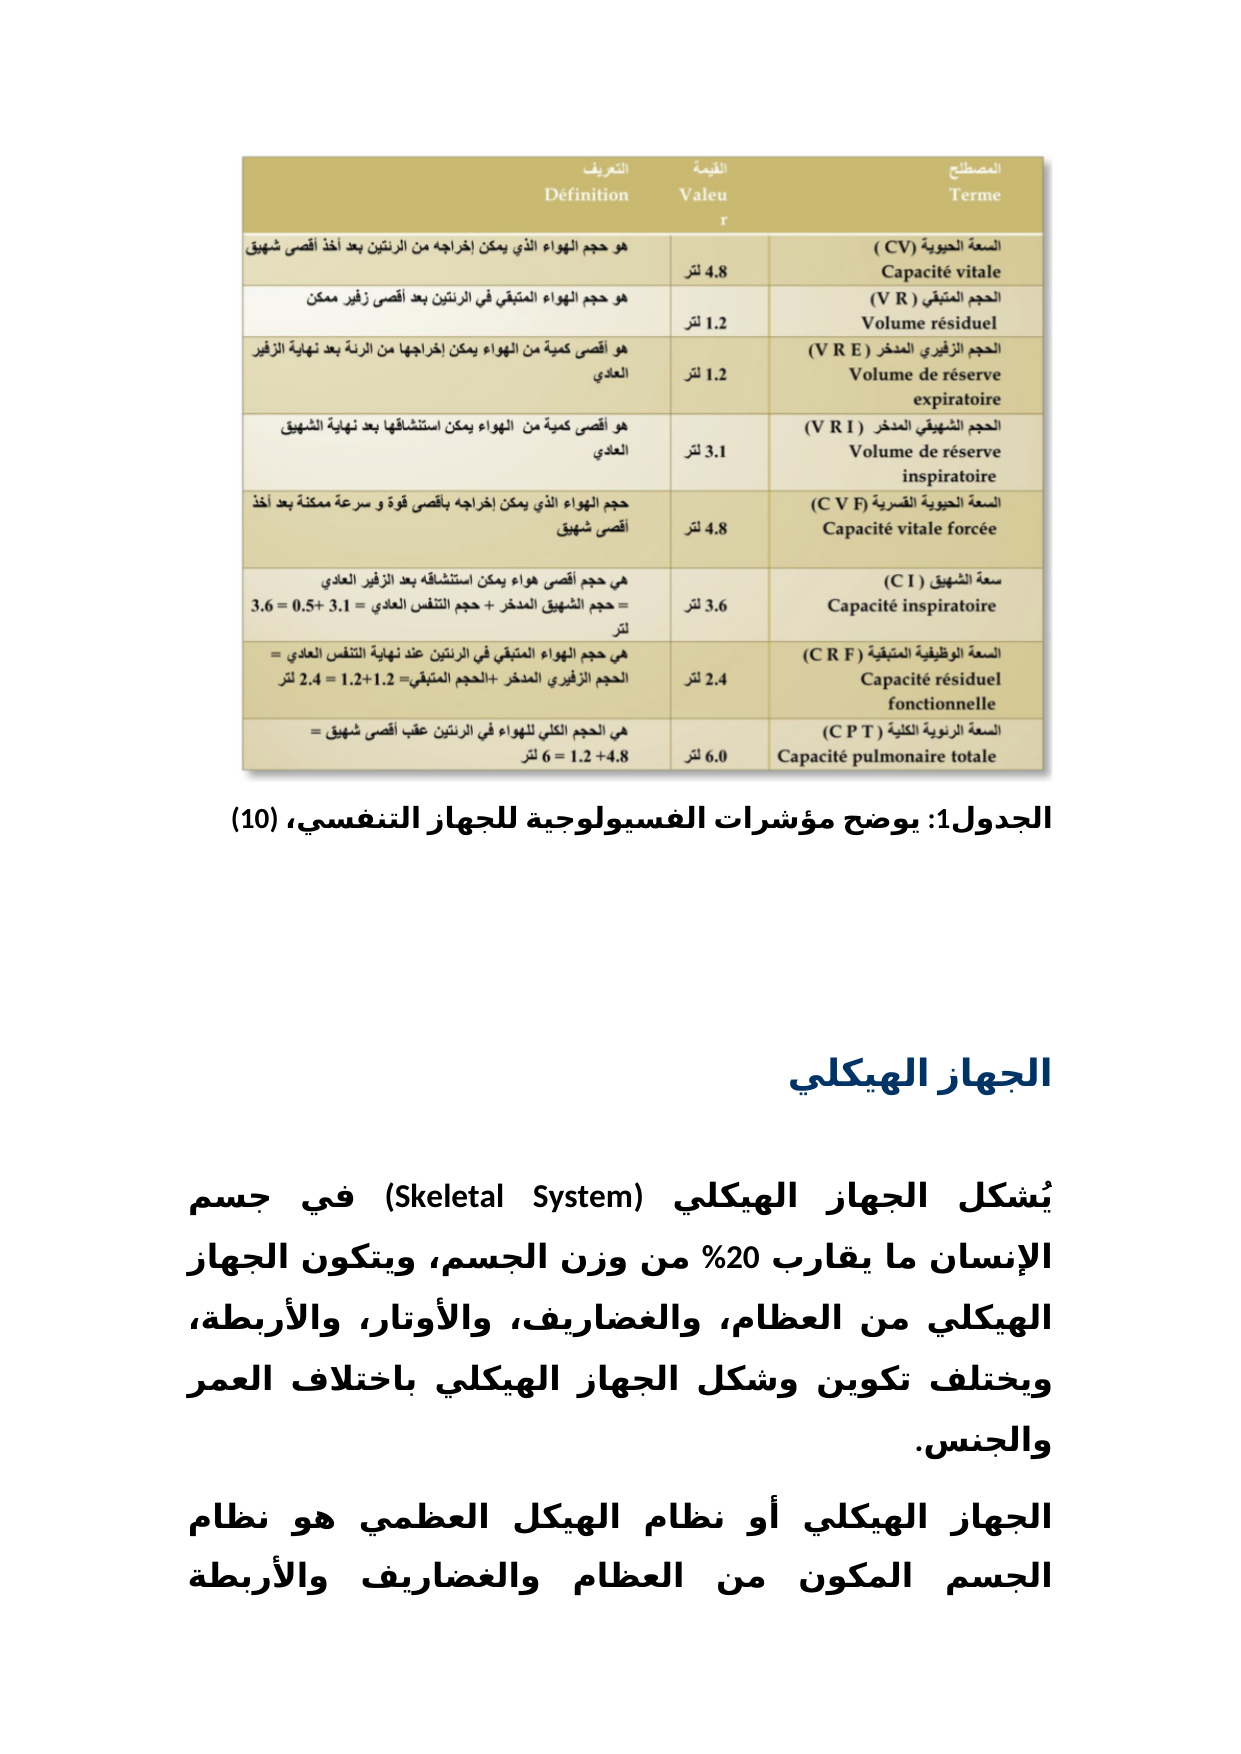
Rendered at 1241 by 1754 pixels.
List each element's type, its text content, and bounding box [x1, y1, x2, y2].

text الجدول1: يوضح مؤشرات الفسيولوجية للجهاز التنفسي، (10) [187, 800, 1053, 836]
text يُشكل الجهاز الهيكلي (Skeletal System) في جسم الإنسان ما يقارب 20% من وزن الجسم، ويتكون الجهاز الهيكلي من العظام، والغضاريف، والأوتار، والأربطة، ويختلف تكوين وشكل الجهاز الهيكلي باختلاف العمر والجنس. [187, 1175, 1053, 1460]
text الجهاز الهيكلي [187, 1051, 1053, 1094]
picture [233, 150, 1053, 782]
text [187, 1497, 1053, 1596]
